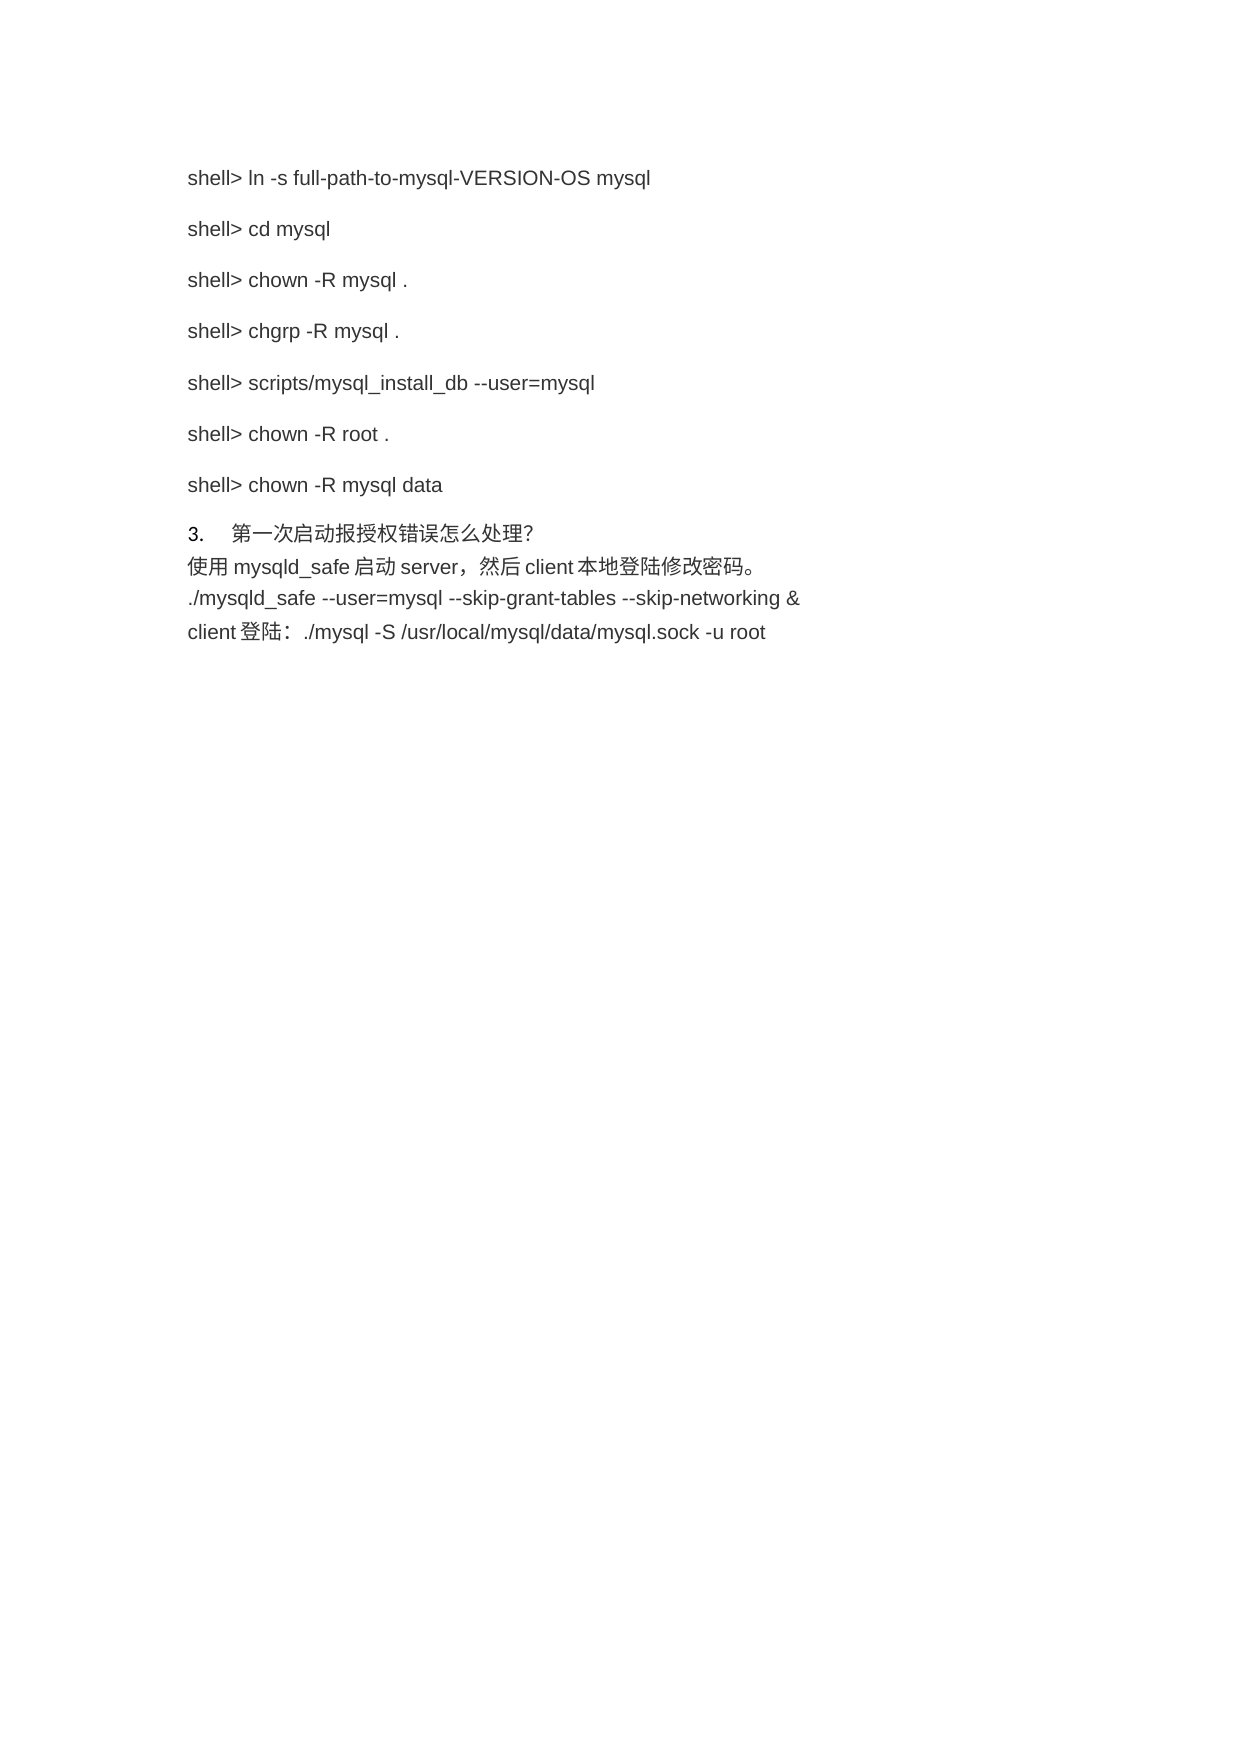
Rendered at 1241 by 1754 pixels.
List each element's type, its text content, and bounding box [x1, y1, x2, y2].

text shell> chown -R root . [187, 417, 1053, 450]
text shell> chgrp -R mysql . [187, 315, 1053, 348]
text shell> cd mysql [187, 213, 1053, 246]
text shell> chown -R mysql . [187, 264, 1053, 297]
text shell> ln -s full-path-to-mysql-VERSION-OS mysql [187, 162, 1053, 194]
text shell> chown -R mysql data [187, 468, 1053, 501]
list 第一次启动报授权错误怎么处理？ 使用mysqld_safe启动server，然后client本地登陆修改密码。 ./mysqld_safe --user=mysql --skip-grant-tables --skip-networking & client登陆：./mysql -S /usr/local/mysql/data/mysql.sock -u root [187, 516, 1053, 646]
text shell> scripts/mysql_install_db --user=mysql [187, 366, 1053, 399]
